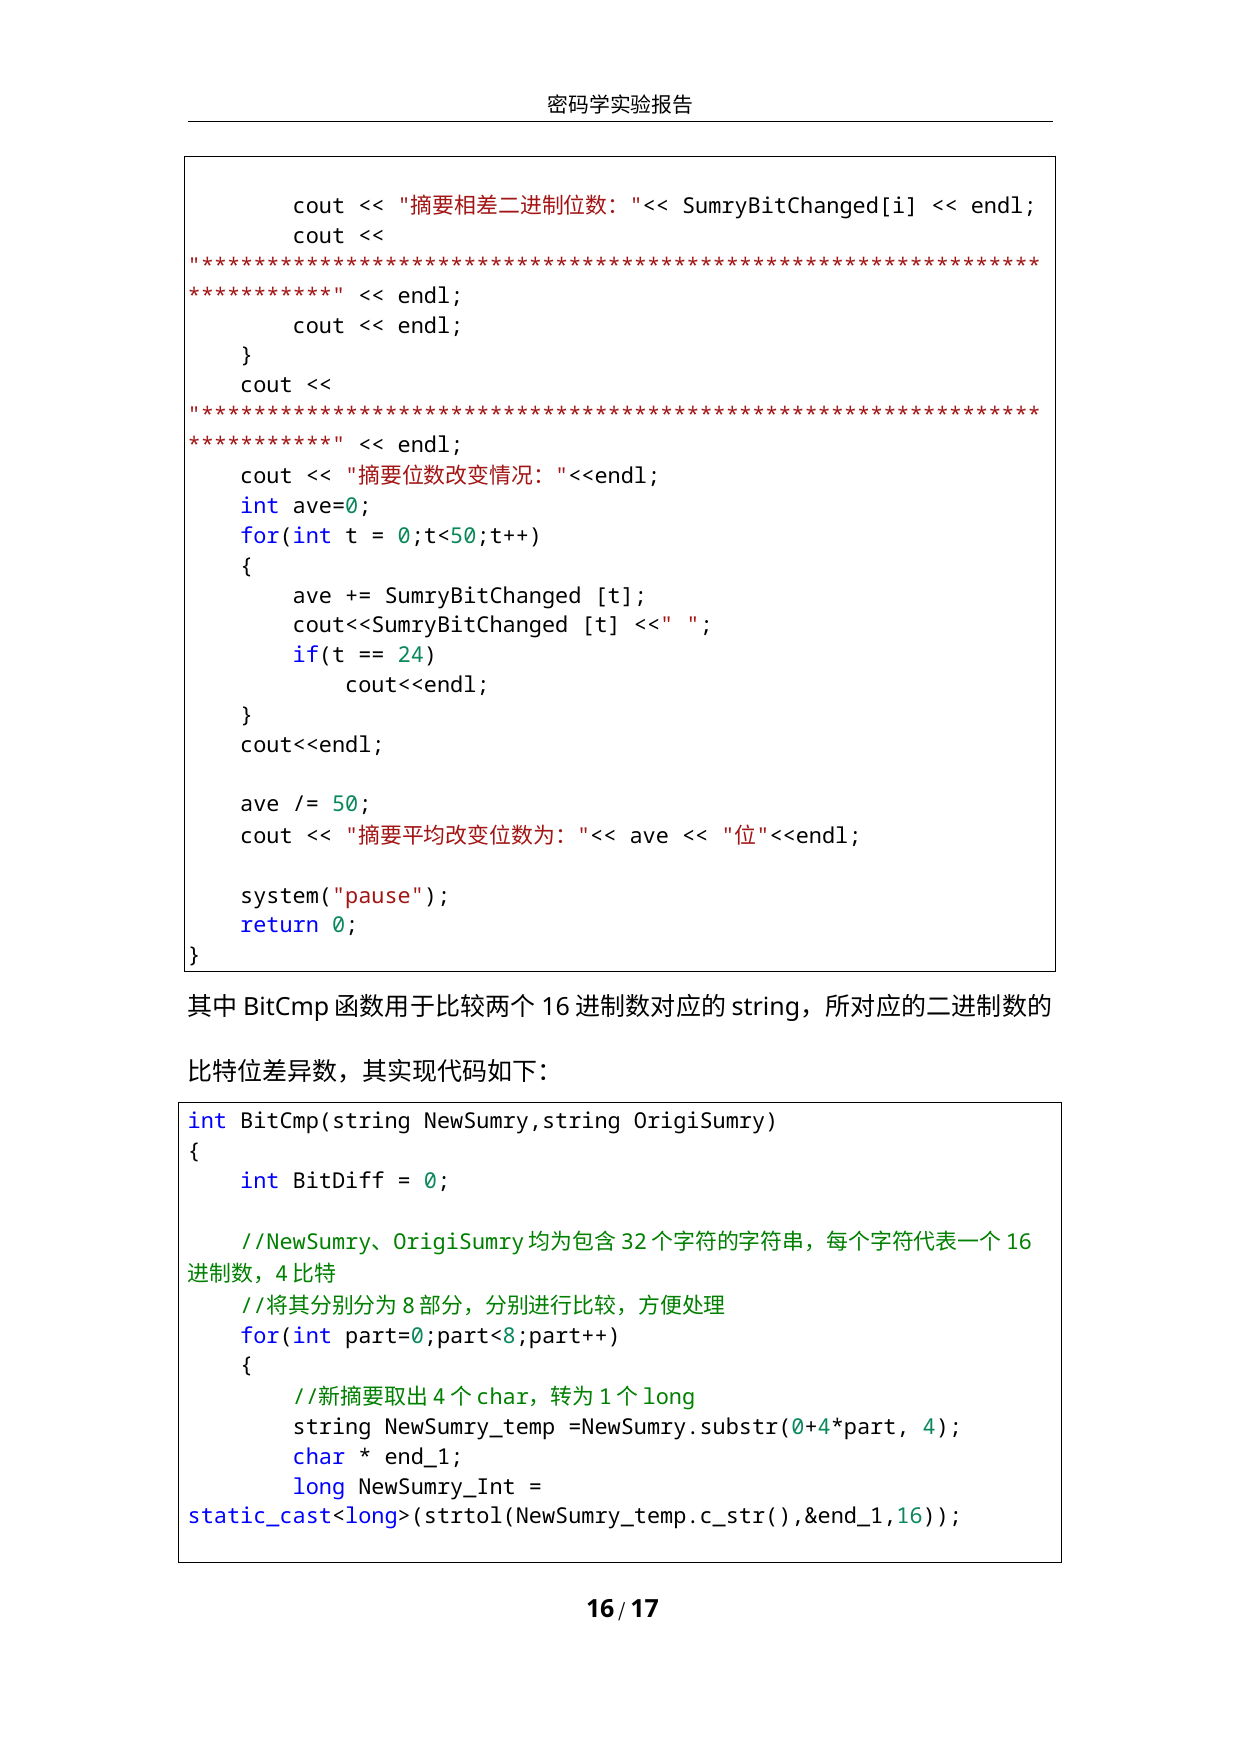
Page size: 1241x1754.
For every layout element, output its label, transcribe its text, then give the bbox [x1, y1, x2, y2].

text } [185, 936, 1055, 971]
text cout << "摘要平均改变位数为："<< ave << "位"<<endl; [187, 818, 1053, 850]
text } [187, 339, 1053, 369]
text ave /= 50; [187, 788, 1053, 818]
text cout << endl; [187, 309, 1053, 339]
text { [187, 1135, 1053, 1165]
text 其中BitCmp函数用于比较两个16进制数对应的string，所对应的二进制数的比特位差异数，其实现代码如下： [187, 972, 1053, 1102]
text for(int t = 0;t<50;t++) [187, 520, 1053, 550]
text cout<<SumryBitChanged [t] <<" "; [187, 609, 1053, 639]
text int BitDiff = 0; [187, 1165, 1053, 1194]
text //NewSumry、OrigiSumry均为包含32个字符的字符串，每个字符代表一个16进制数，4比特 [187, 1224, 1053, 1288]
text system("pause"); [187, 879, 1053, 909]
text return 0; [187, 909, 1053, 936]
text char * end_1; [187, 1441, 1053, 1471]
text //新摘要取出4个char，转为1个long [187, 1379, 1053, 1411]
text cout<<endl; [187, 669, 1053, 699]
text //将其分别分为8部分，分别进行比较，方便处理 [187, 1288, 1053, 1320]
text ave += SumryBitChanged [t]; [187, 580, 1053, 609]
text cout<<endl; [187, 729, 1053, 758]
text string NewSumry_temp =NewSumry.substr(0+4*part, 4); [187, 1411, 1053, 1441]
text { [187, 550, 1053, 580]
text } [187, 699, 1053, 729]
text cout << "摘要位数改变情况："<<endl; [187, 458, 1053, 490]
text cout << "摘要相差二进制位数："<< SumryBitChanged[i] << endl; [187, 188, 1053, 220]
text if(t == 24) [187, 639, 1053, 669]
text long NewSumry_Int = static_cast<long>(strtol(NewSumry_temp.c_str(),&end_1,16)); [187, 1471, 1053, 1527]
text int BitCmp(string NewSumry,string OrigiSumry) [179, 1103, 1061, 1135]
text for(int part=0;part<8;part++) [187, 1320, 1053, 1349]
text cout << "***************************************************************************" << endl; [187, 220, 1053, 309]
text int ave=0; [187, 490, 1053, 520]
text { [187, 1349, 1053, 1379]
text cout << "***************************************************************************" << endl; [187, 369, 1053, 458]
